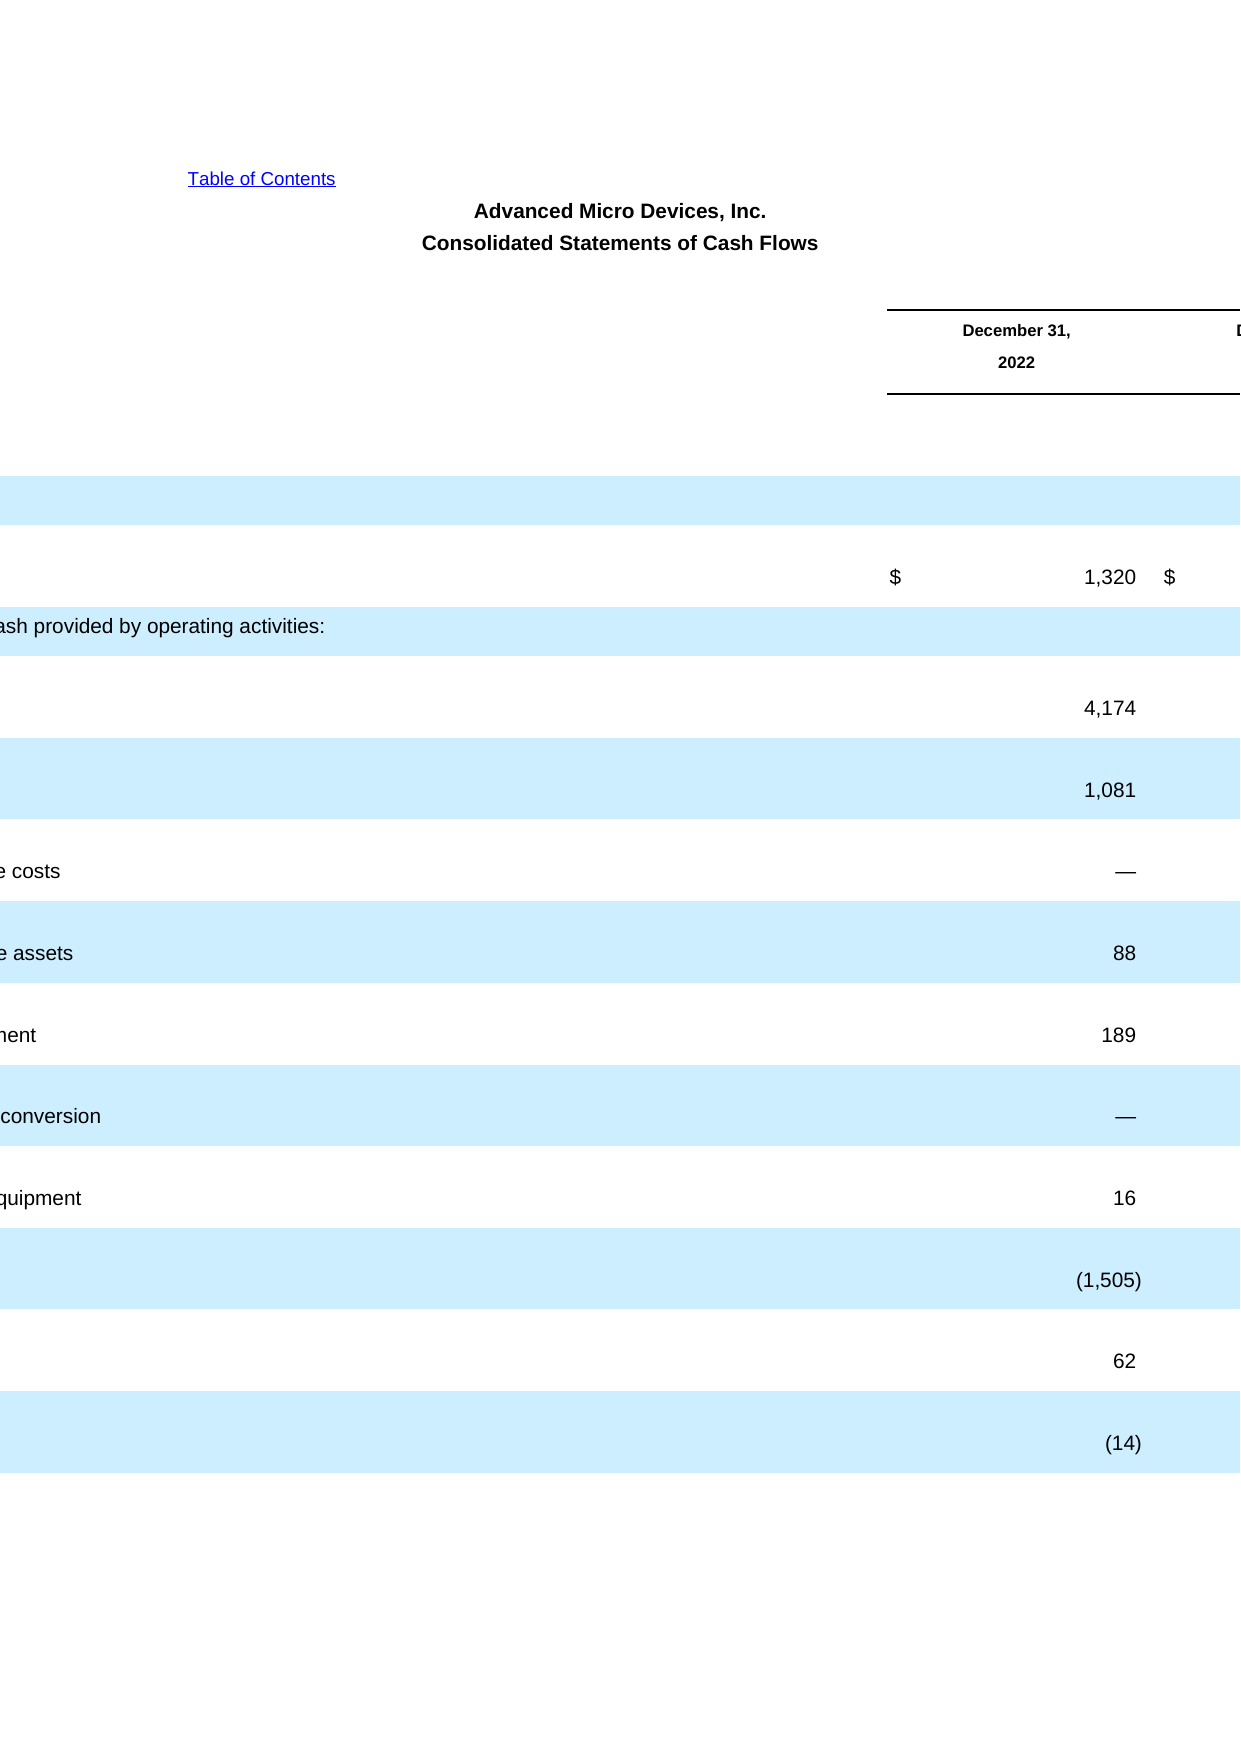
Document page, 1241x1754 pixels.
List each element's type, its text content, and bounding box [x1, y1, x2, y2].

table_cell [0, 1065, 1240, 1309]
text Consolidated Statements of Cash Flows [187, 227, 1053, 259]
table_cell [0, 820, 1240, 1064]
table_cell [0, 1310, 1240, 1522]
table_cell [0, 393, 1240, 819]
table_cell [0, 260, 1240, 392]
text Table of Contents [187, 162, 1053, 194]
text Advanced Micro Devices, Inc. [187, 194, 1053, 227]
